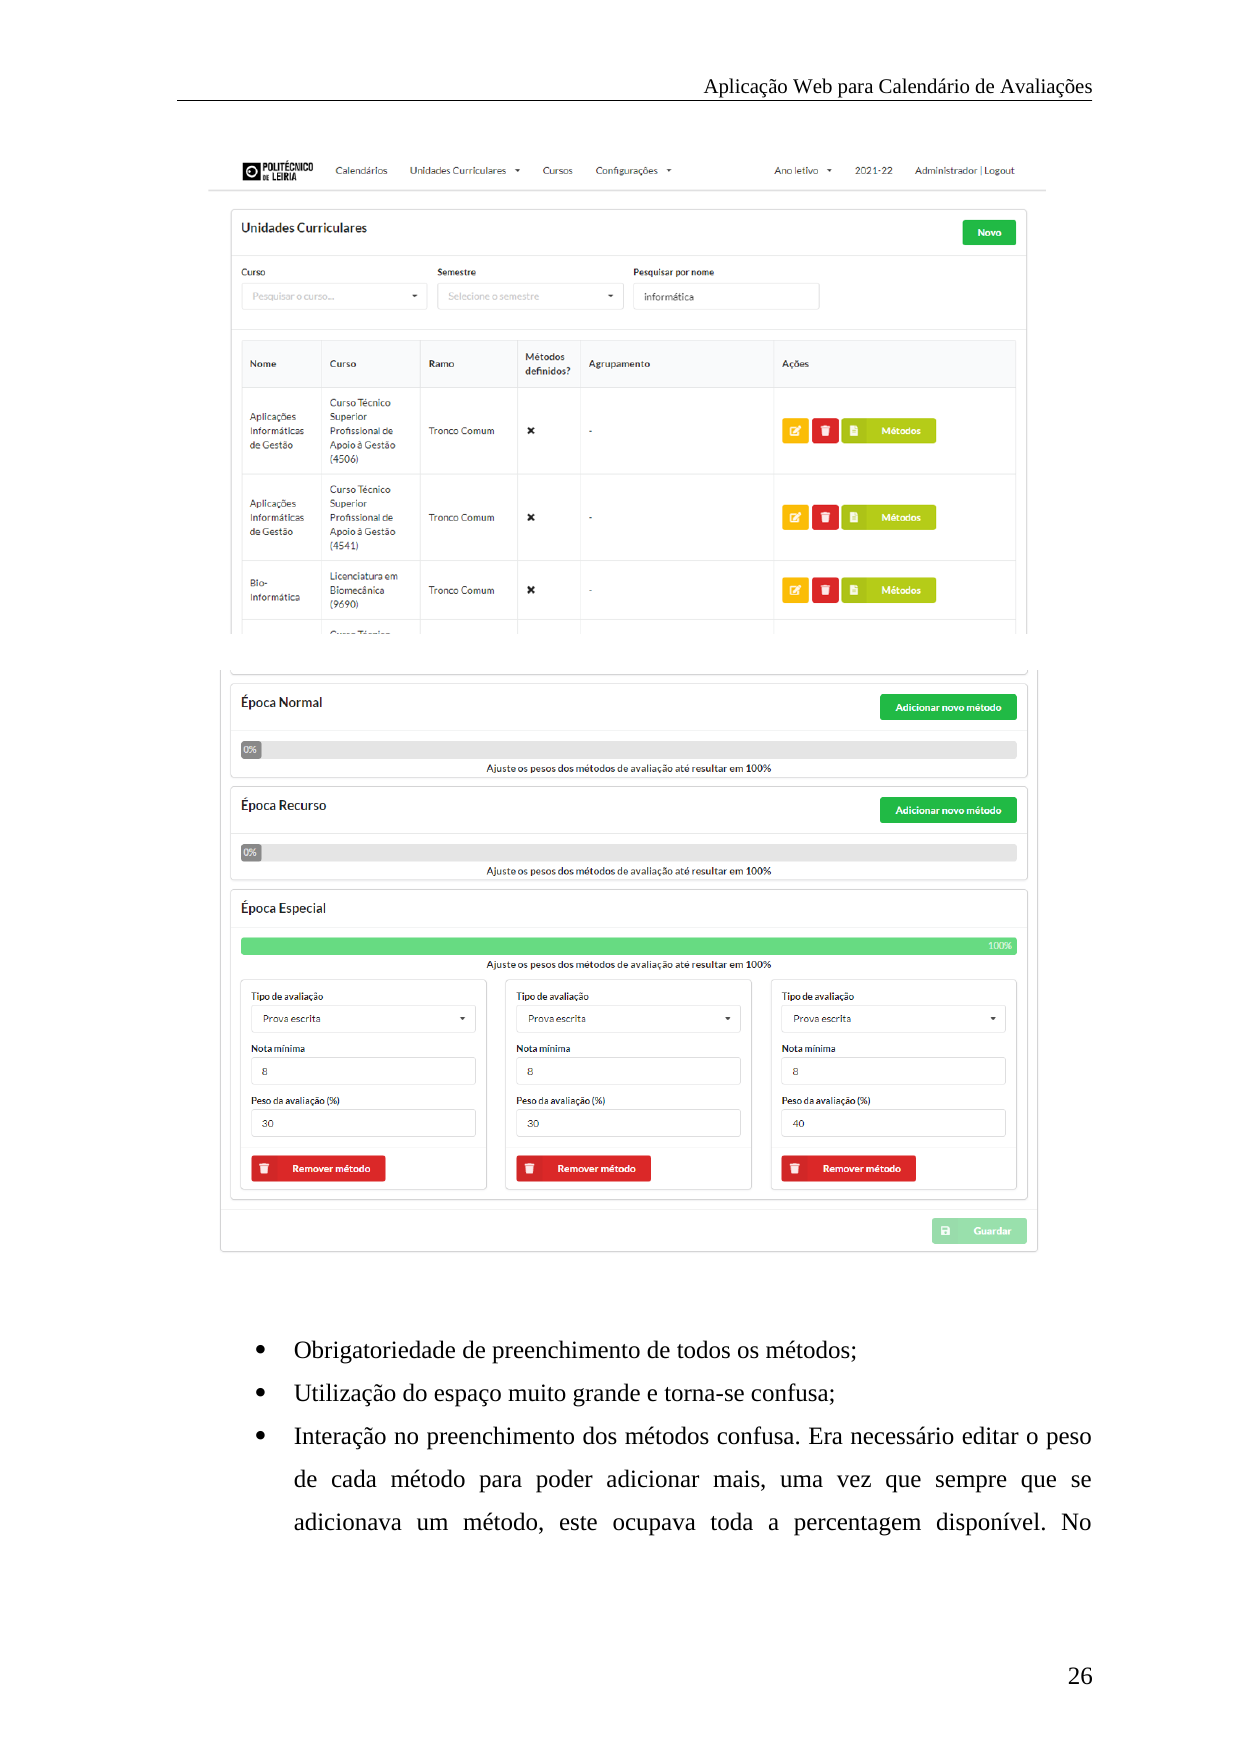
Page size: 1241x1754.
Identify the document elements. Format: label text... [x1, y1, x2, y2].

list Utilização do espaço muito grande e torna-se confusa; [256, 1378, 1092, 1407]
picture [208, 152, 1046, 634]
list Obrigatoriedade de preenchimento de todos os métodos; [256, 1335, 1092, 1363]
list Interação no preenchimento dos métodos confusa. Era necessário editar o peso de cada método para poder adicionar mais, uma vez que sempre que se adicionava um método, este ocupava toda a percentagem disponível. No entanto não existia indicação visual que era necessário editar o peso dos métodos para ser possível adicionar outro; [256, 1421, 1092, 1536]
picture [209, 670, 1047, 1271]
